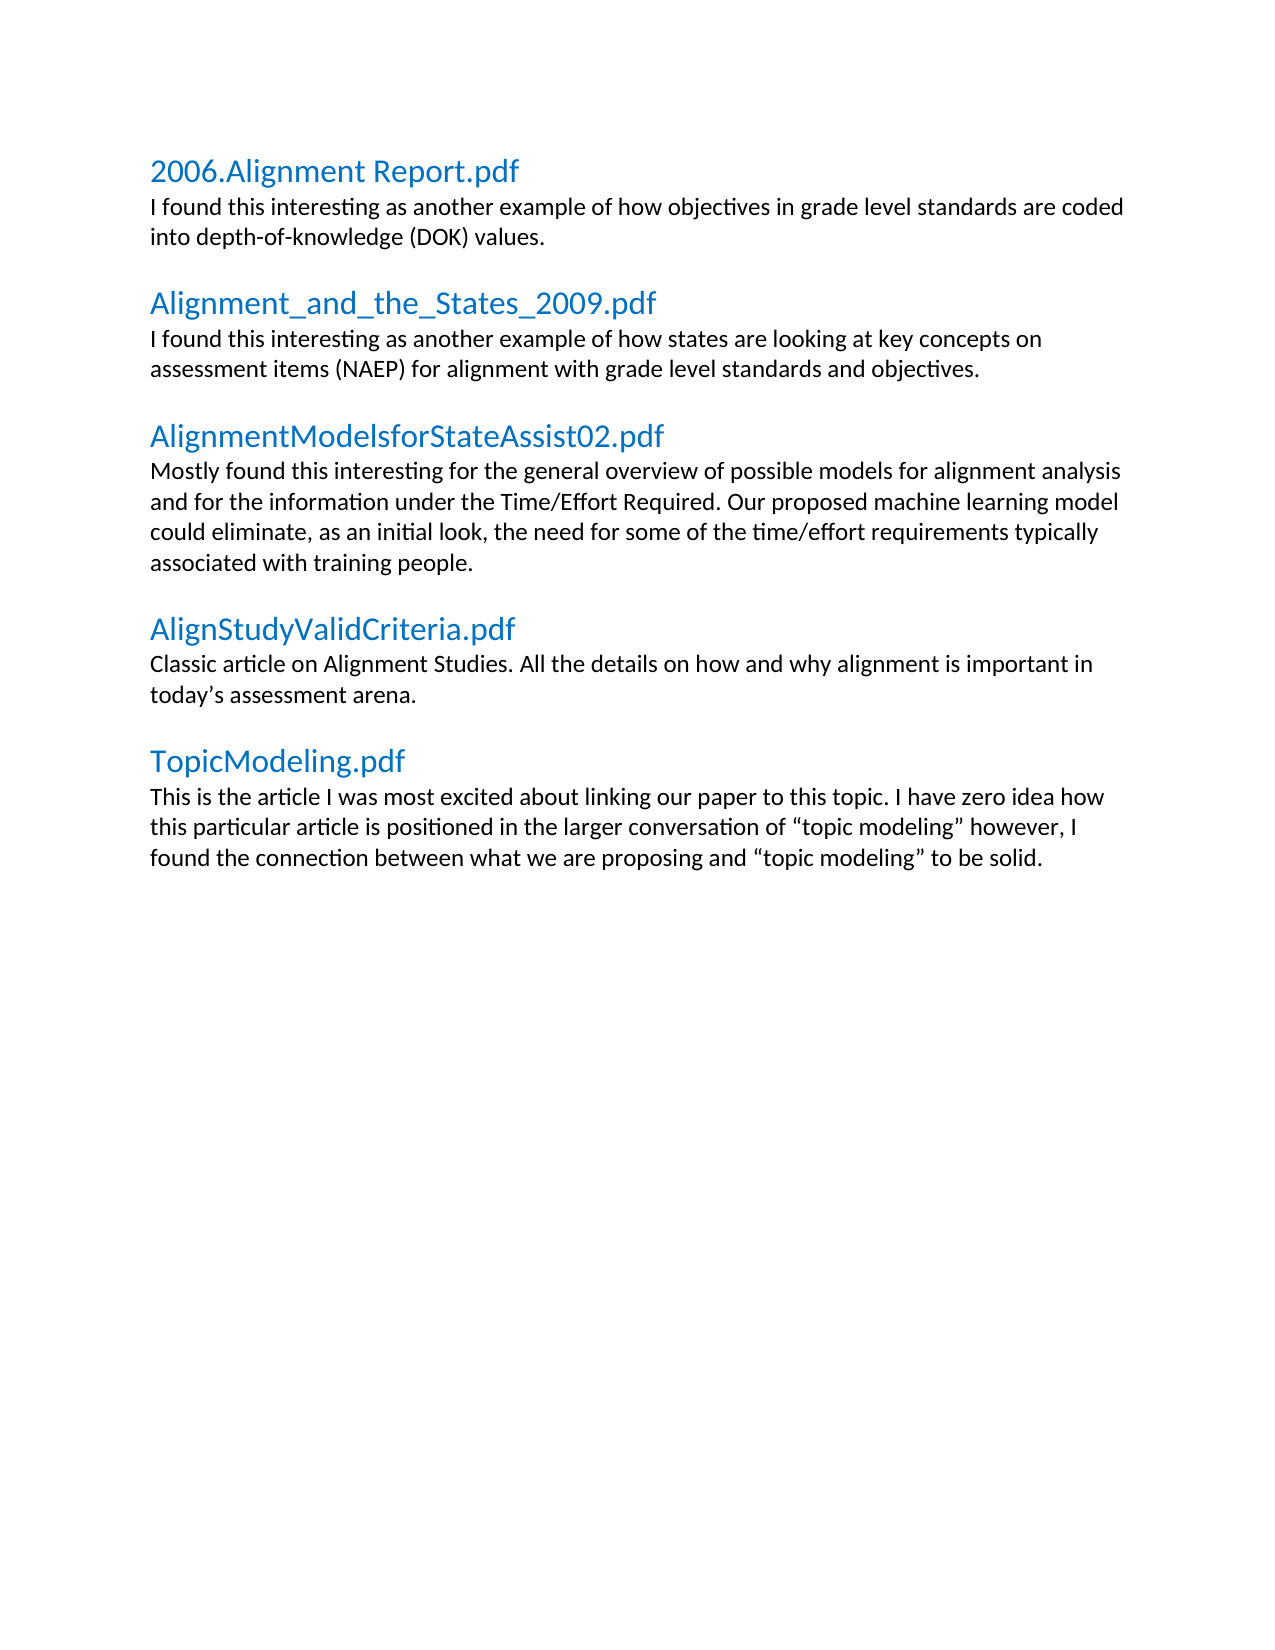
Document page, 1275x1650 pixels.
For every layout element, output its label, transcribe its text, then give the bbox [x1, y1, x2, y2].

text I found this interesting as another example of how states are looking at key concepts on assessment items (NAEP) for alignment with grade level standards and objectives. [150, 323, 1125, 384]
text 2006.Alignment Report.pdf [150, 150, 1125, 191]
text This is the article I was most excited about linking our paper to this topic. I have zero idea how this particular article is positioned in the larger conversation of “topic modeling” however, I found the connection between what we are proposing and “topic modeling” to be solid. [150, 781, 1125, 872]
text Classic article on Alignment Studies. All the details on how and why alignment is important in today’s assessment arena. [150, 649, 1125, 710]
text AlignStudyValidCriteria.pdf [150, 608, 1125, 649]
text TopicModeling.pdf [150, 740, 1125, 781]
text AlignmentModelsforStateAssist02.pdf [150, 414, 1125, 455]
text Mostly found this interesting for the general overview of possible models for alignment analysis and for the information under the Time/Effort Required. Our proposed machine learning model could eliminate, as an initial look, the need for some of the time/effort requirements typically associated with training people. [150, 455, 1125, 577]
text I found this interesting as another example of how objectives in grade level standards are coded into depth-of-knowledge (DOK) values. [150, 191, 1125, 252]
text Alignment_and_the_States_2009.pdf [150, 282, 1125, 323]
